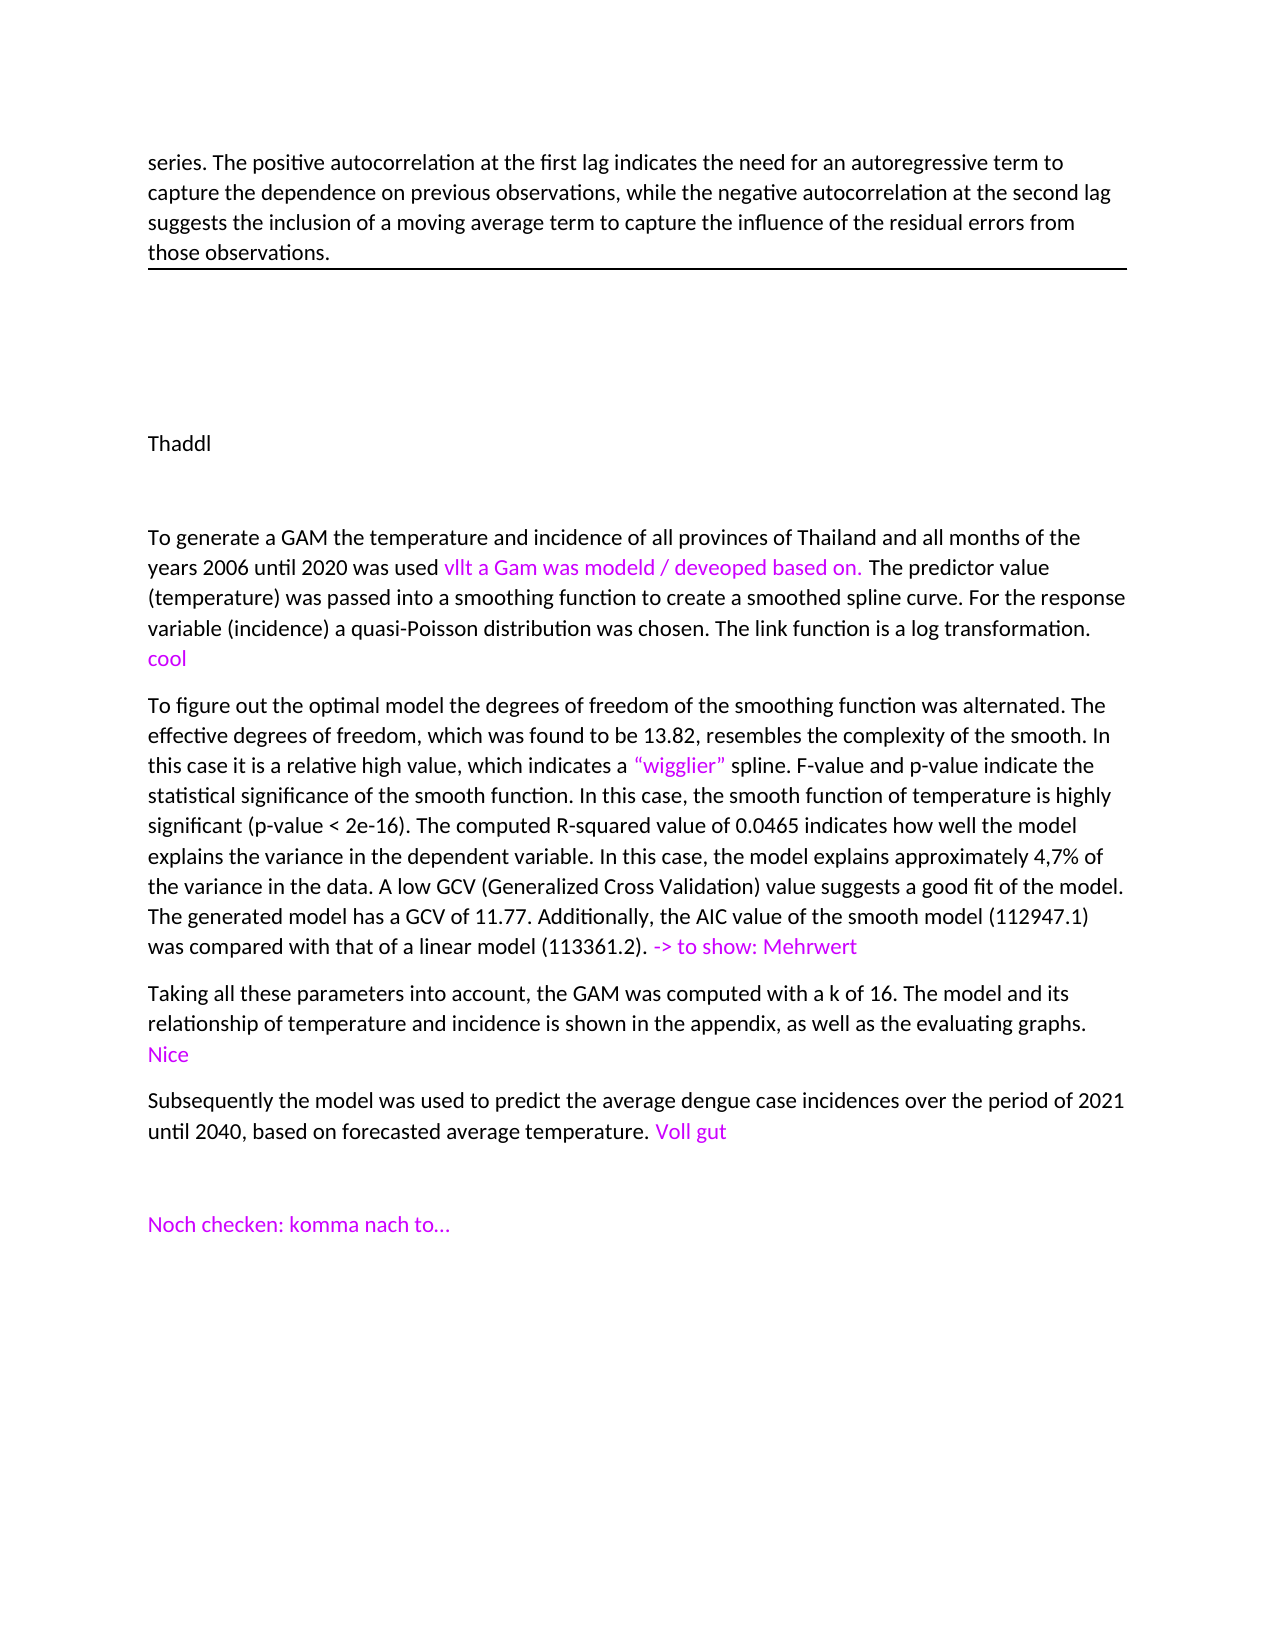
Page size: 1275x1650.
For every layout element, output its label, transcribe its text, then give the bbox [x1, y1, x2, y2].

text Noch checken: komma nach to… [148, 1211, 1127, 1239]
text Thaddl [148, 429, 1127, 457]
text To figure out the optimal model the degrees of freedom of the smoothing function was alternated. The effective degrees of freedom, which was found to be 13.82, resembles the complexity of the smooth. In this case it is a relative high value, which indicates a “wigglier” spline. F-value and p-value indicate the statistical significance of the smooth function. In this case, the smooth function of temperature is highly significant (p-value < 2e-16). The computed R-squared value of 0.0465 indicates how well the model explains the variance in the dependent variable. In this case, the model explains approximately 4,7% of the variance in the data. A low GCV (Generalized Cross Validation) value suggests a good fit of the model. The generated model has a GCV of 11.77. Additionally, the AIC value of the smooth model (112947.1) was compared with that of a linear model (113361.2). -> to show: Mehrwert [148, 691, 1127, 961]
text Subsequently the model was used to predict the average dengue case incidences over the period of 2021 until 2040, based on forecasted average temperature. Voll gut [148, 1087, 1127, 1145]
text Taking all these parameters into account, the GAM was computed with a k of 16. The model and its relationship of temperature and incidence is shown in the appendix, as well as the evaluating graphs. Nice [148, 979, 1127, 1068]
text To generate a GAM the temperature and incidence of all provinces of Thailand and all months of the years 2006 until 2020 was used vllt a Gam was modeld / deveoped based on. The predictor value (temperature) was passed into a smoothing function to create a smoothed spline curve. For the response variable (incidence) a quasi-Poisson distribution was chosen. The link function is a log transformation. cool [148, 523, 1127, 672]
